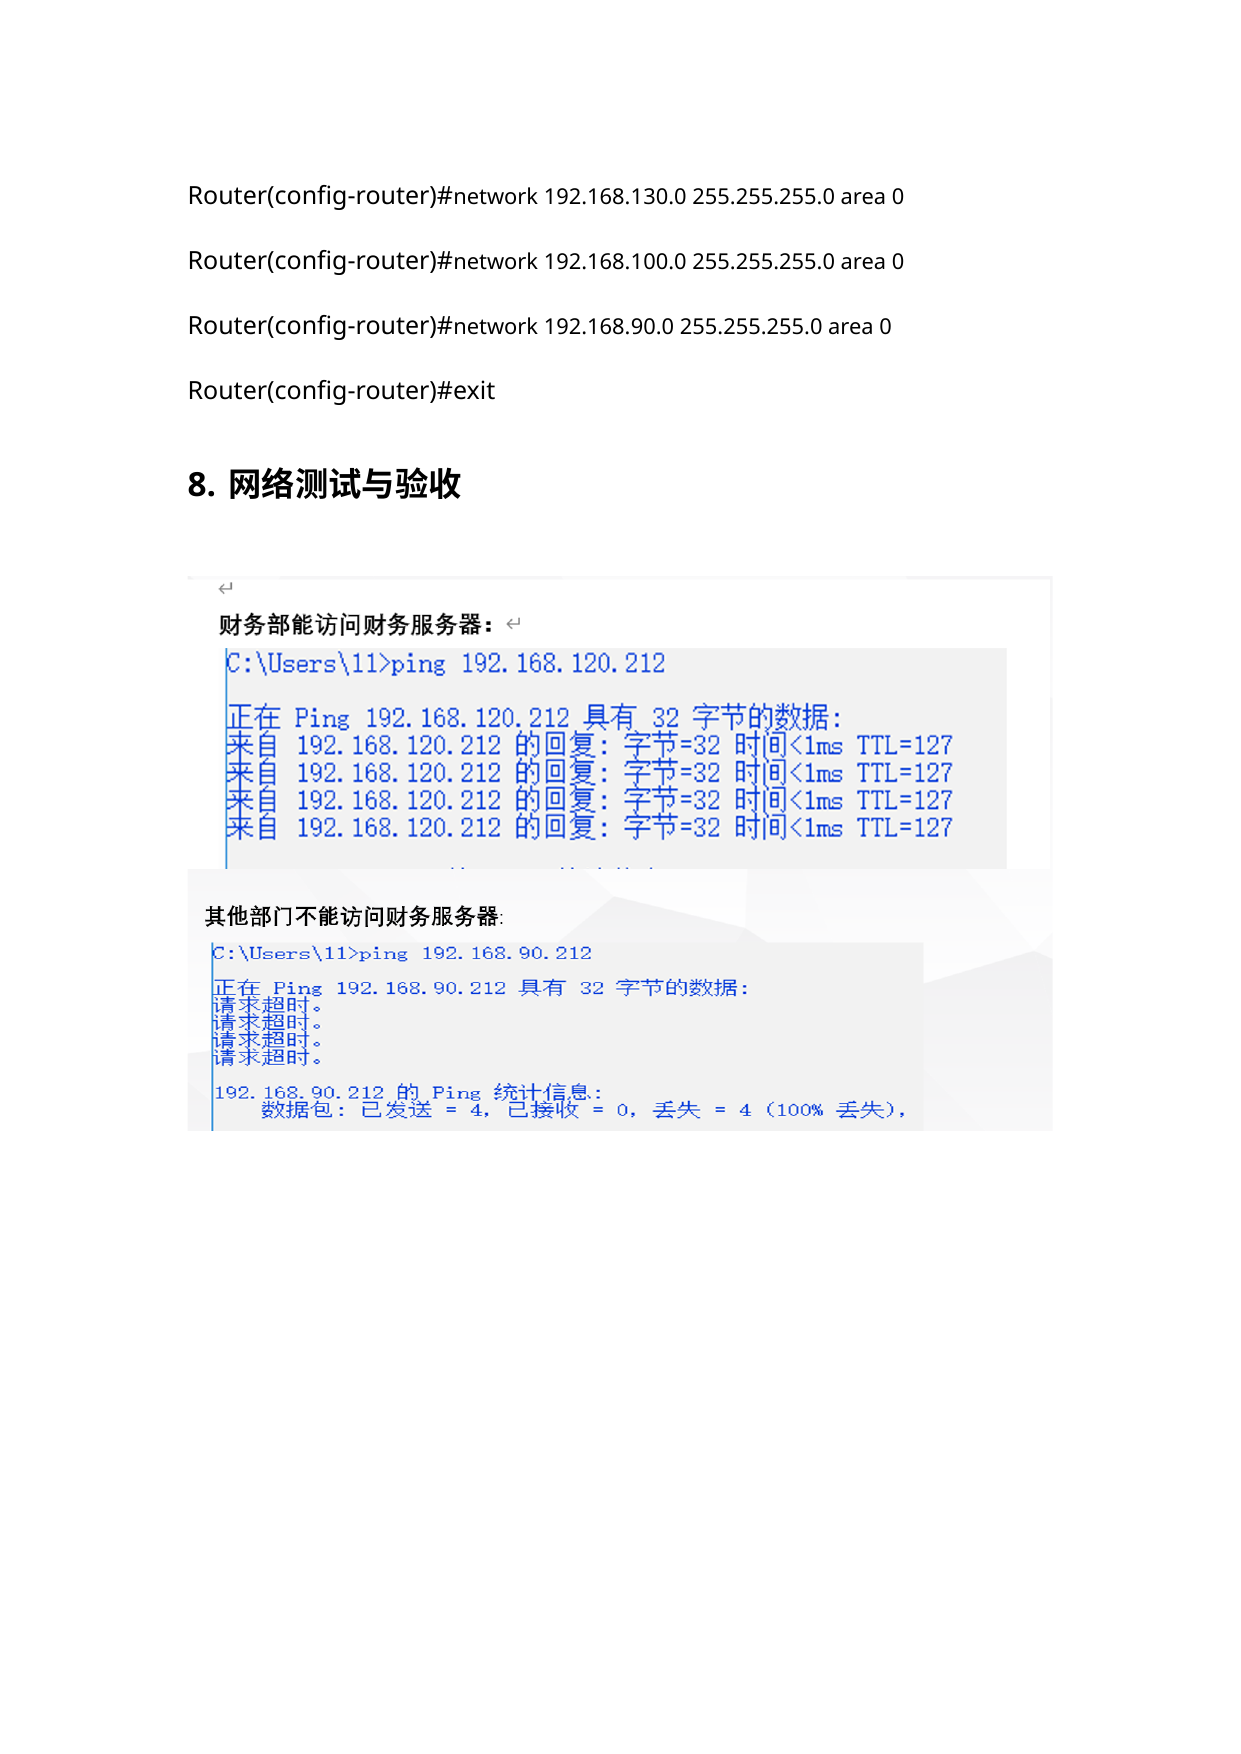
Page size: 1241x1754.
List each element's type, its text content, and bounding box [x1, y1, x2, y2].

text Router(config-router)#exit [187, 357, 1053, 422]
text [187, 162, 1053, 357]
picture [187, 576, 1053, 1131]
subtitle 网络测试与验收 [187, 449, 1053, 514]
